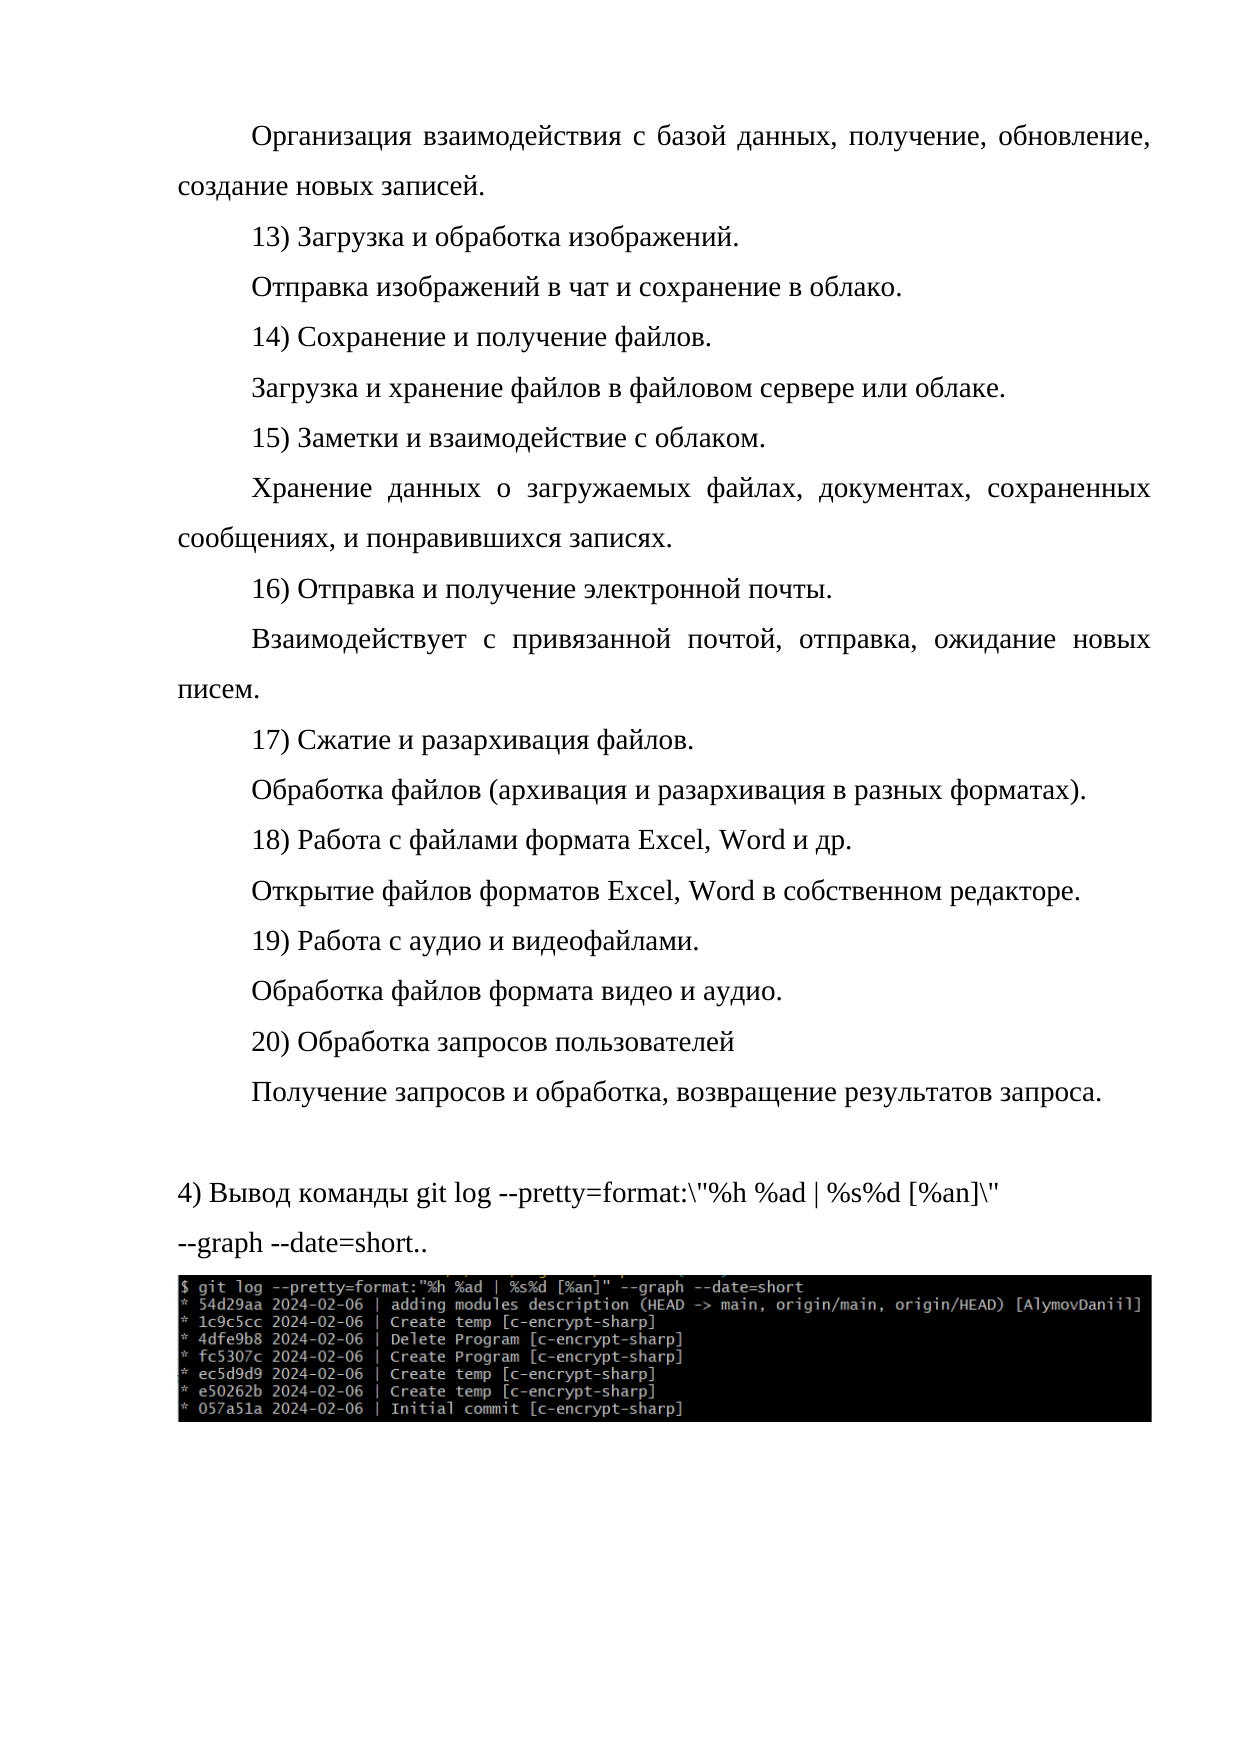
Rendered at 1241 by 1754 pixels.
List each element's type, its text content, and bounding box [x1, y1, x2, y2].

text 14) Сохранение и получение файлов. [177, 319, 1152, 353]
text Получение запросов и обработка, возвращение результатов запроса. [177, 1074, 1152, 1108]
text Отправка изображений в чат и сохранение в облако. [177, 269, 1152, 303]
text 4) Вывод команды git log --pretty=format:\"%h %ad | %s%d [%an]\" [177, 1175, 1152, 1208]
text 19) Работа с аудио и видеофайлами. [177, 923, 1152, 957]
text 20) Обработка запросов пользователей [177, 1024, 1152, 1057]
text 15) Заметки и взаимодействие с облаком. [177, 420, 1152, 453]
text --graph --date=short.. [177, 1225, 1152, 1258]
text Открытие файлов форматов Excel, Word в собственном редакторе. [177, 873, 1152, 906]
text Хранение данных о загружаемых файлах, документах, сохраненных сообщениях, и понравившихся записях. [177, 470, 1152, 554]
text 13) Загрузка и обработка изображений. [177, 219, 1152, 252]
text 16) Отправка и получение электронной почты. [177, 571, 1152, 604]
text Организация взаимодействия с базой данных, получение, обновление, создание новых записей. [177, 118, 1152, 202]
text 17) Сжатие и разархивация файлов. [177, 722, 1152, 755]
text 18) Работа с файлами формата Excel, Word и др. [177, 822, 1152, 856]
text Взаимодействует с привязанной почтой, отправка, ожидание новых писем. [177, 621, 1152, 705]
picture [177, 1275, 1152, 1422]
text Обработка файлов (архивация и разархивация в разных форматах). [177, 772, 1152, 806]
text Загрузка и хранение файлов в файловом сервере или облаке. [177, 370, 1152, 403]
text Обработка файлов формата видео и аудио. [177, 973, 1152, 1007]
